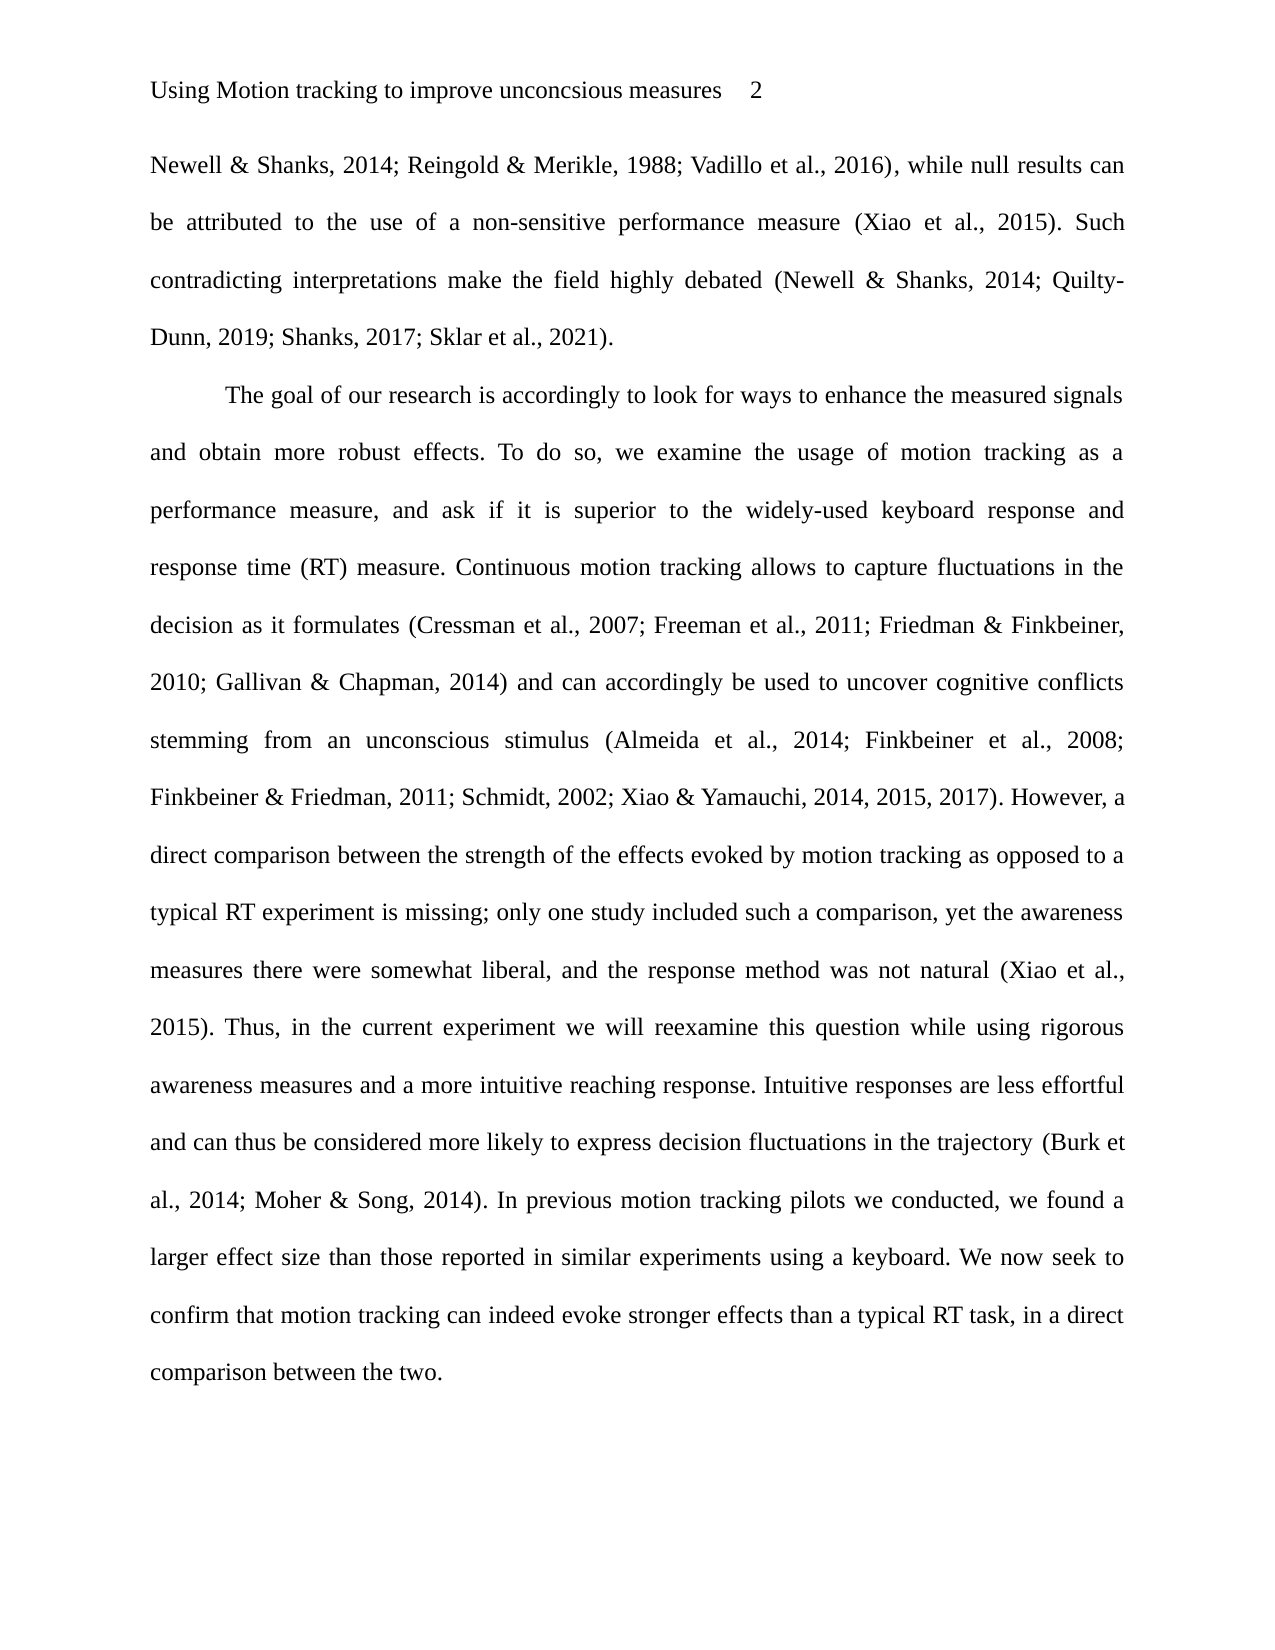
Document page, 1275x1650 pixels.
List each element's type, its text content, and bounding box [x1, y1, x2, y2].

text The goal of our research is accordingly to look for ways to enhance the measured signals and obtain more robust effects. To do so, we examine the usage of motion tracking as a performance measure, and ask if it is superior to the widely-used keyboard response and response time (RT) measure. Continuous motion tracking allows to capture fluctuations in the decision as it formulates (Cressman et al., 2007; Freeman et al., 2011; Friedman & Finkbeiner, 2010; Gallivan & Chapman, 2014) and can accordingly be used to uncover cognitive conflicts stemming from an unconscious stimulus (Almeida et al., 2014; Finkbeiner et al., 2008; Finkbeiner & Friedman, 2011; Schmidt, 2002; Xiao & Yamauchi, 2014, 2015, 2017). However, a direct comparison between the strength of the effects evoked by motion tracking as opposed to a typical RT experiment is missing; only one study included such a comparison, yet the awareness measures there were somewhat liberal, and the response method was not natural (Xiao et al., 2015). Thus, in the current experiment we will reexamine this question while using rigorous awareness measures and a more intuitive reaching response. Intuitive responses are less effortful and can thus be considered more likely to express decision fluctuations in the trajectory (Burk et al., 2014; Moher & Song, 2014). In previous motion tracking pilots we conducted, we found a larger effect size than those reported in similar experiments using a keyboard. We now seek to confirm that motion tracking can indeed evoke stronger effects than a typical RT task, in a direct comparison between the two. [150, 380, 1125, 1386]
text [150, 150, 1125, 351]
